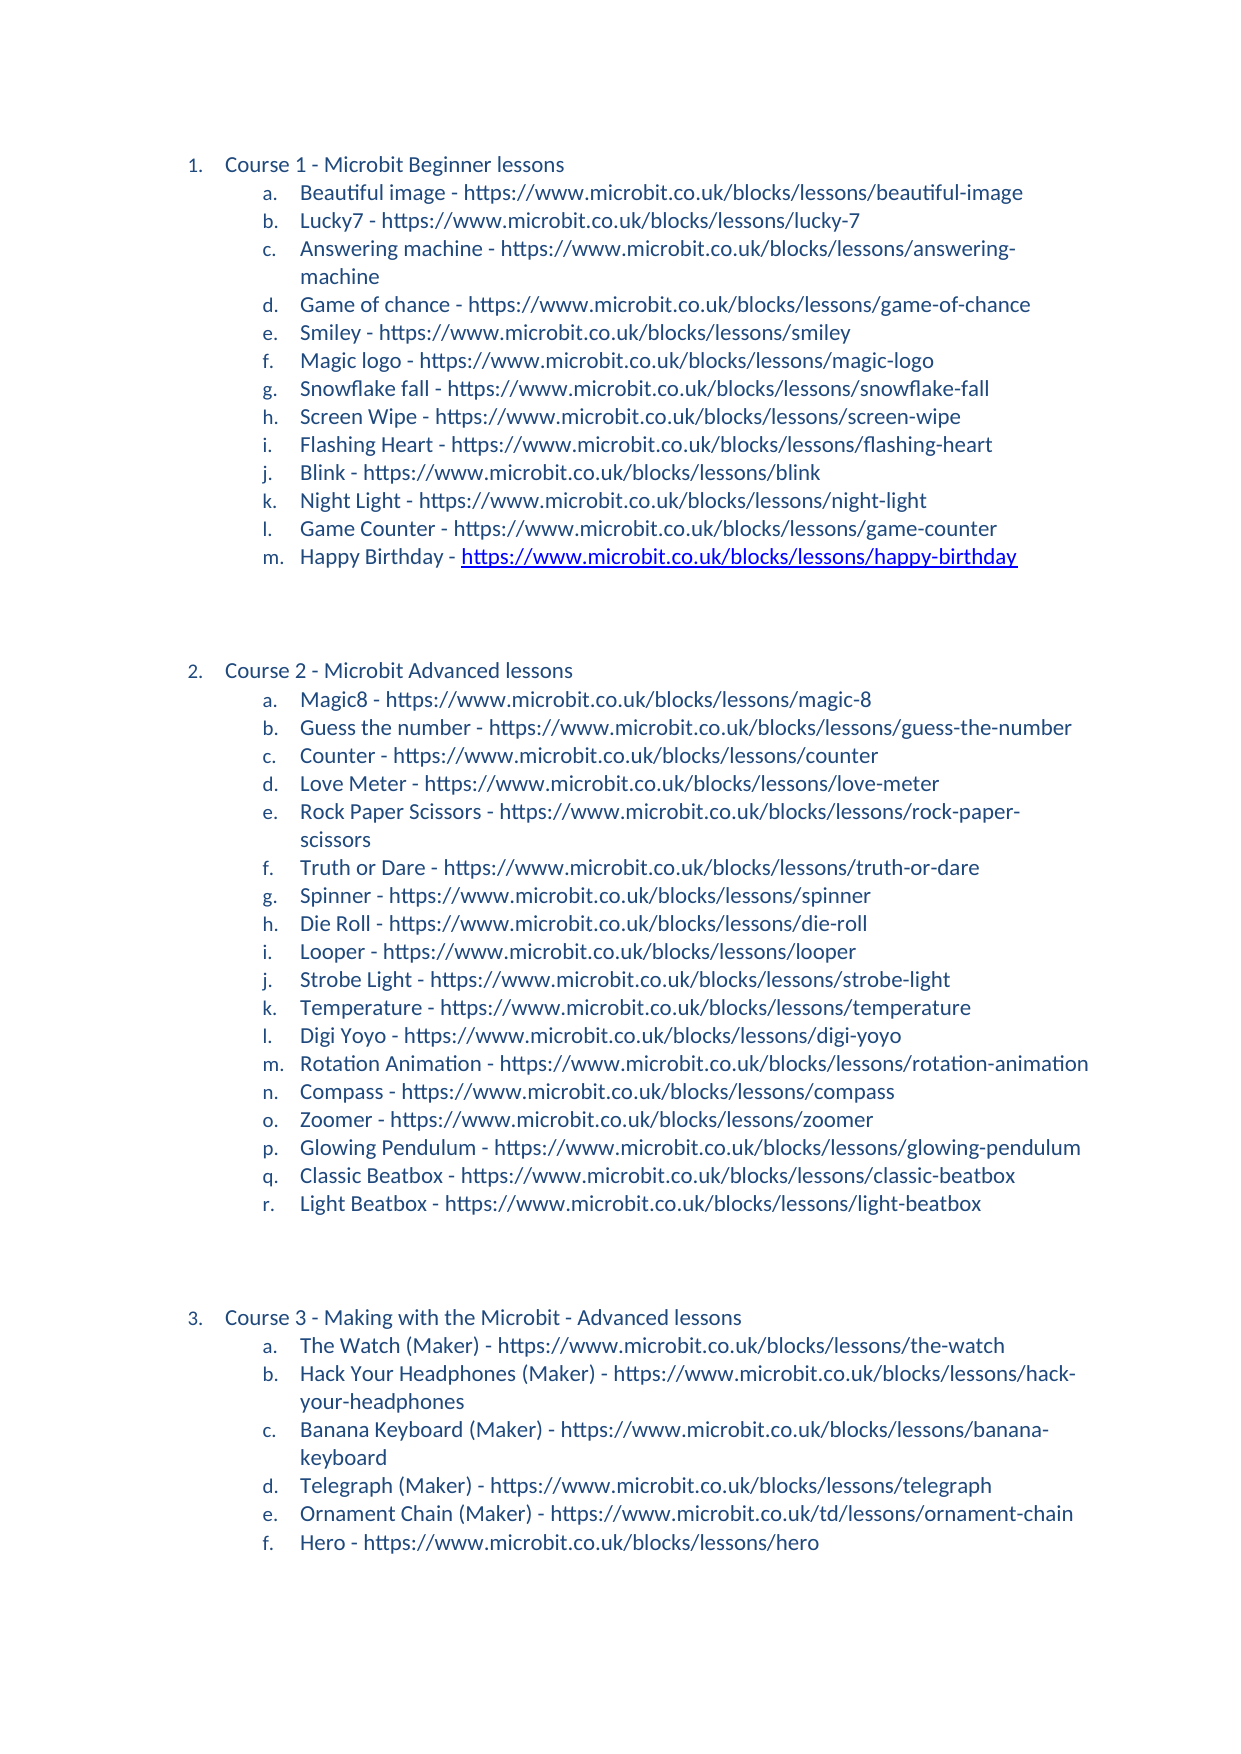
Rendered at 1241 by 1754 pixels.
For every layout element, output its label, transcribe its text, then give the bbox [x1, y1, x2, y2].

list Smiley - https://www.microbit.co.uk/blocks/lessons/smiley [262, 318, 1090, 346]
list Blink - https://www.microbit.co.uk/blocks/lessons/blink [262, 458, 1090, 486]
list Strobe Light - https://www.microbit.co.uk/blocks/lessons/strobe-light [262, 965, 1090, 993]
list Course 3 - Making with the Microbit - Advanced lessons [187, 1303, 1090, 1331]
list Game of chance - https://www.microbit.co.uk/blocks/lessons/game-of-chance [262, 290, 1090, 318]
list Rock Paper Scissors - https://www.microbit.co.uk/blocks/lessons/rock-paper-scissors [262, 797, 1090, 853]
list Die Roll - https://www.microbit.co.uk/blocks/lessons/die-roll [262, 909, 1090, 937]
list The Watch (Maker) - https://www.microbit.co.uk/blocks/lessons/the-watch [262, 1331, 1090, 1359]
list Temperature - https://www.microbit.co.uk/blocks/lessons/temperature [262, 993, 1090, 1021]
list Flashing Heart - https://www.microbit.co.uk/blocks/lessons/flashing-heart [262, 430, 1090, 458]
list Compass - https://www.microbit.co.uk/blocks/lessons/compass [262, 1077, 1090, 1105]
list Love Meter - https://www.microbit.co.uk/blocks/lessons/love-meter [262, 769, 1090, 797]
list Looper - https://www.microbit.co.uk/blocks/lessons/looper [262, 937, 1090, 965]
list Ornament Chain (Maker) - https://www.microbit.co.uk/td/lessons/ornament-chain [262, 1499, 1090, 1528]
list Beautiful image - https://www.microbit.co.uk/blocks/lessons/beautiful-image [262, 178, 1090, 206]
list Course 1 - Microbit Beginner lessons [187, 150, 1090, 178]
list Snowflake fall - https://www.microbit.co.uk/blocks/lessons/snowflake-fall [262, 374, 1090, 402]
list Rotation Animation - https://www.microbit.co.uk/blocks/lessons/rotation-animation [262, 1049, 1090, 1077]
list Answering machine - https://www.microbit.co.uk/blocks/lessons/answering-machine [262, 234, 1090, 290]
list Game Counter - https://www.microbit.co.uk/blocks/lessons/game-counter [262, 514, 1090, 542]
list Night Light - https://www.microbit.co.uk/blocks/lessons/night-light [262, 486, 1090, 514]
list Light Beatbox - https://www.microbit.co.uk/blocks/lessons/light-beatbox [262, 1189, 1090, 1217]
list Banana Keyboard (Maker) - https://www.microbit.co.uk/blocks/lessons/banana-keyboard [262, 1416, 1090, 1472]
list Counter - https://www.microbit.co.uk/blocks/lessons/counter [262, 741, 1090, 769]
list Magic logo - https://www.microbit.co.uk/blocks/lessons/magic-logo [262, 346, 1090, 374]
list Magic8 - https://www.microbit.co.uk/blocks/lessons/magic-8 [262, 685, 1090, 713]
list Happy Birthday - https://www.microbit.co.uk/blocks/lessons/happy-birthday [262, 542, 1090, 570]
list Screen Wipe - https://www.microbit.co.uk/blocks/lessons/screen-wipe [262, 402, 1090, 430]
list Digi Yoyo - https://www.microbit.co.uk/blocks/lessons/digi-yoyo [262, 1021, 1090, 1049]
list Spinner - https://www.microbit.co.uk/blocks/lessons/spinner [262, 881, 1090, 909]
list Glowing Pendulum - https://www.microbit.co.uk/blocks/lessons/glowing-pendulum [262, 1133, 1090, 1161]
list Guess the number - https://www.microbit.co.uk/blocks/lessons/guess-the-number [262, 713, 1090, 741]
list Lucky7 - https://www.microbit.co.uk/blocks/lessons/lucky-7 [262, 206, 1090, 234]
list Truth or Dare - https://www.microbit.co.uk/blocks/lessons/truth-or-dare [262, 853, 1090, 881]
list Classic Beatbox - https://www.microbit.co.uk/blocks/lessons/classic-beatbox [262, 1161, 1090, 1189]
list Course 2 - Microbit Advanced lessons [187, 657, 1090, 685]
list Hero - https://www.microbit.co.uk/blocks/lessons/hero [262, 1528, 1090, 1556]
list Hack Your Headphones (Maker) - https://www.microbit.co.uk/blocks/lessons/hack-your-headphones [262, 1359, 1090, 1416]
list Zoomer - https://www.microbit.co.uk/blocks/lessons/zoomer [262, 1105, 1090, 1133]
list Telegraph (Maker) - https://www.microbit.co.uk/blocks/lessons/telegraph [262, 1472, 1090, 1499]
